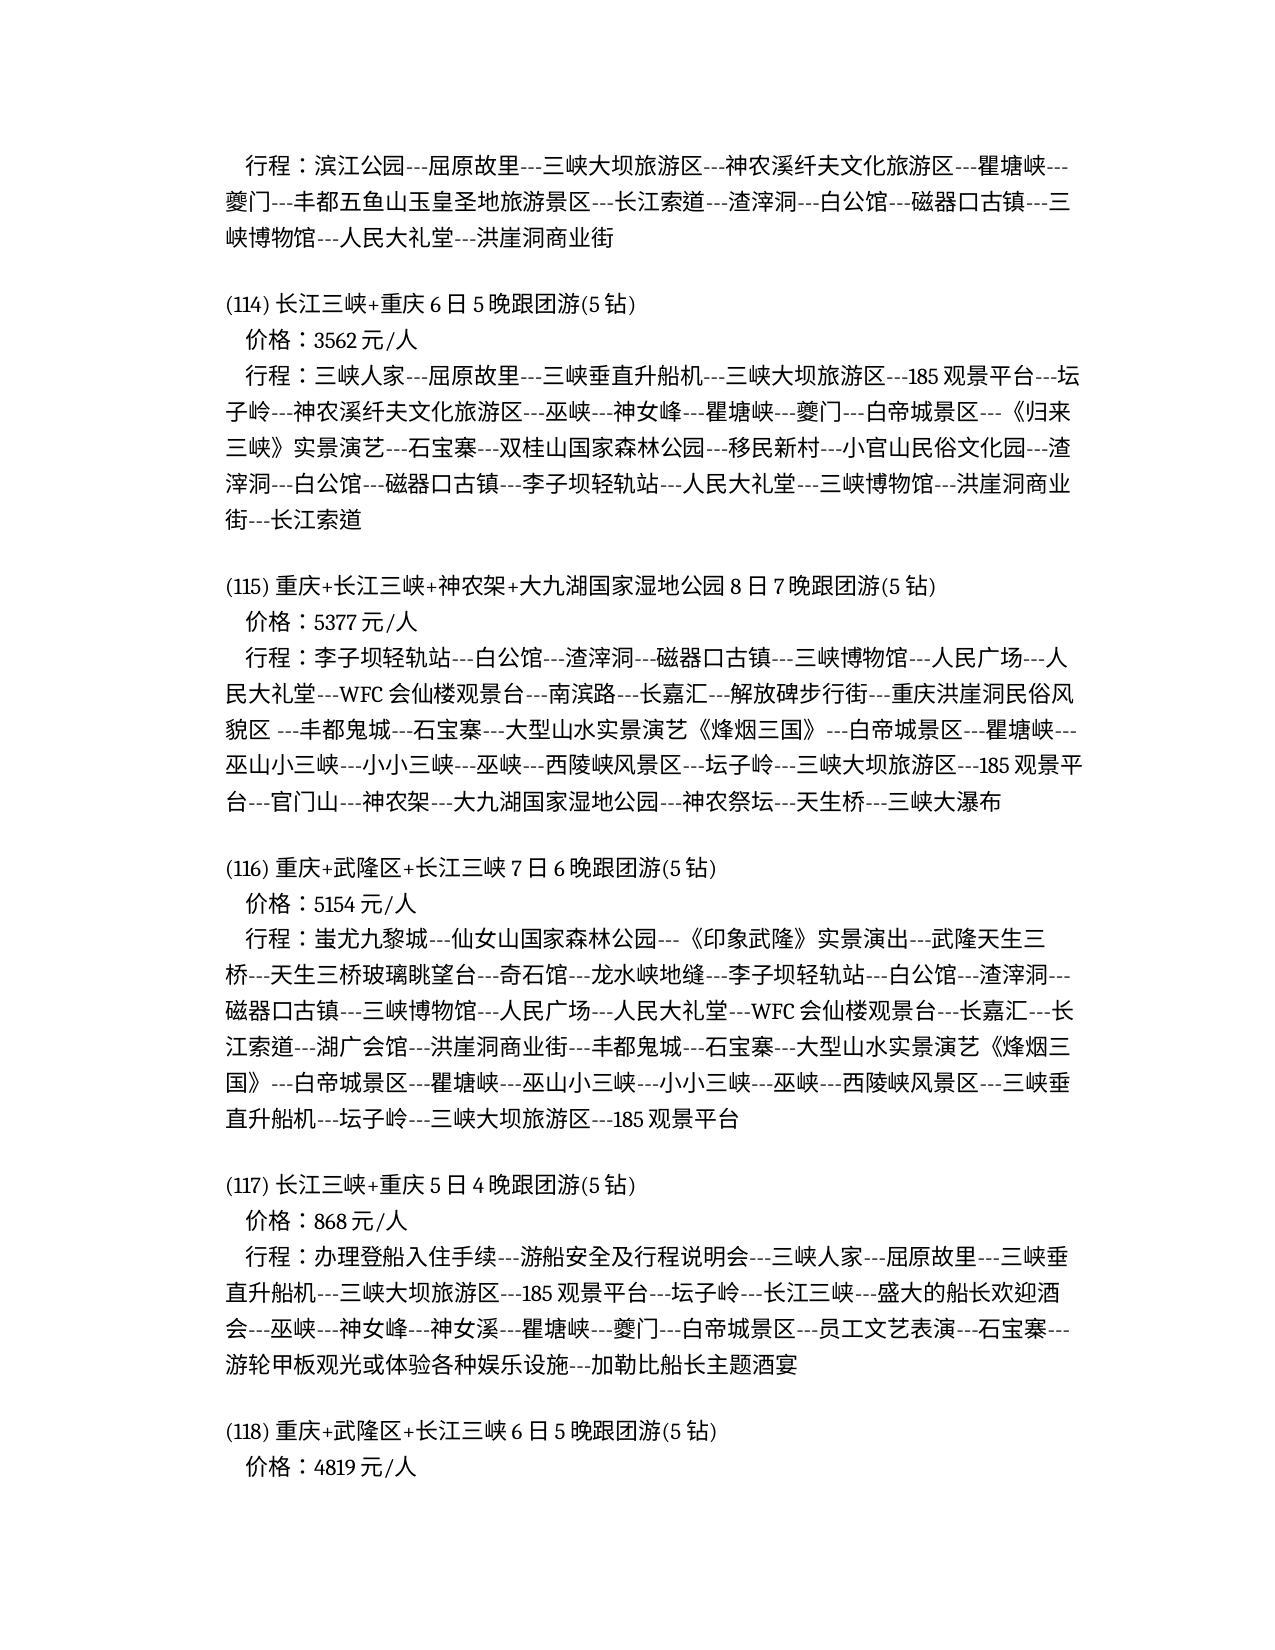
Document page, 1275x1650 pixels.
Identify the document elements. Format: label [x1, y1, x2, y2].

list [187, 150, 1087, 1482]
